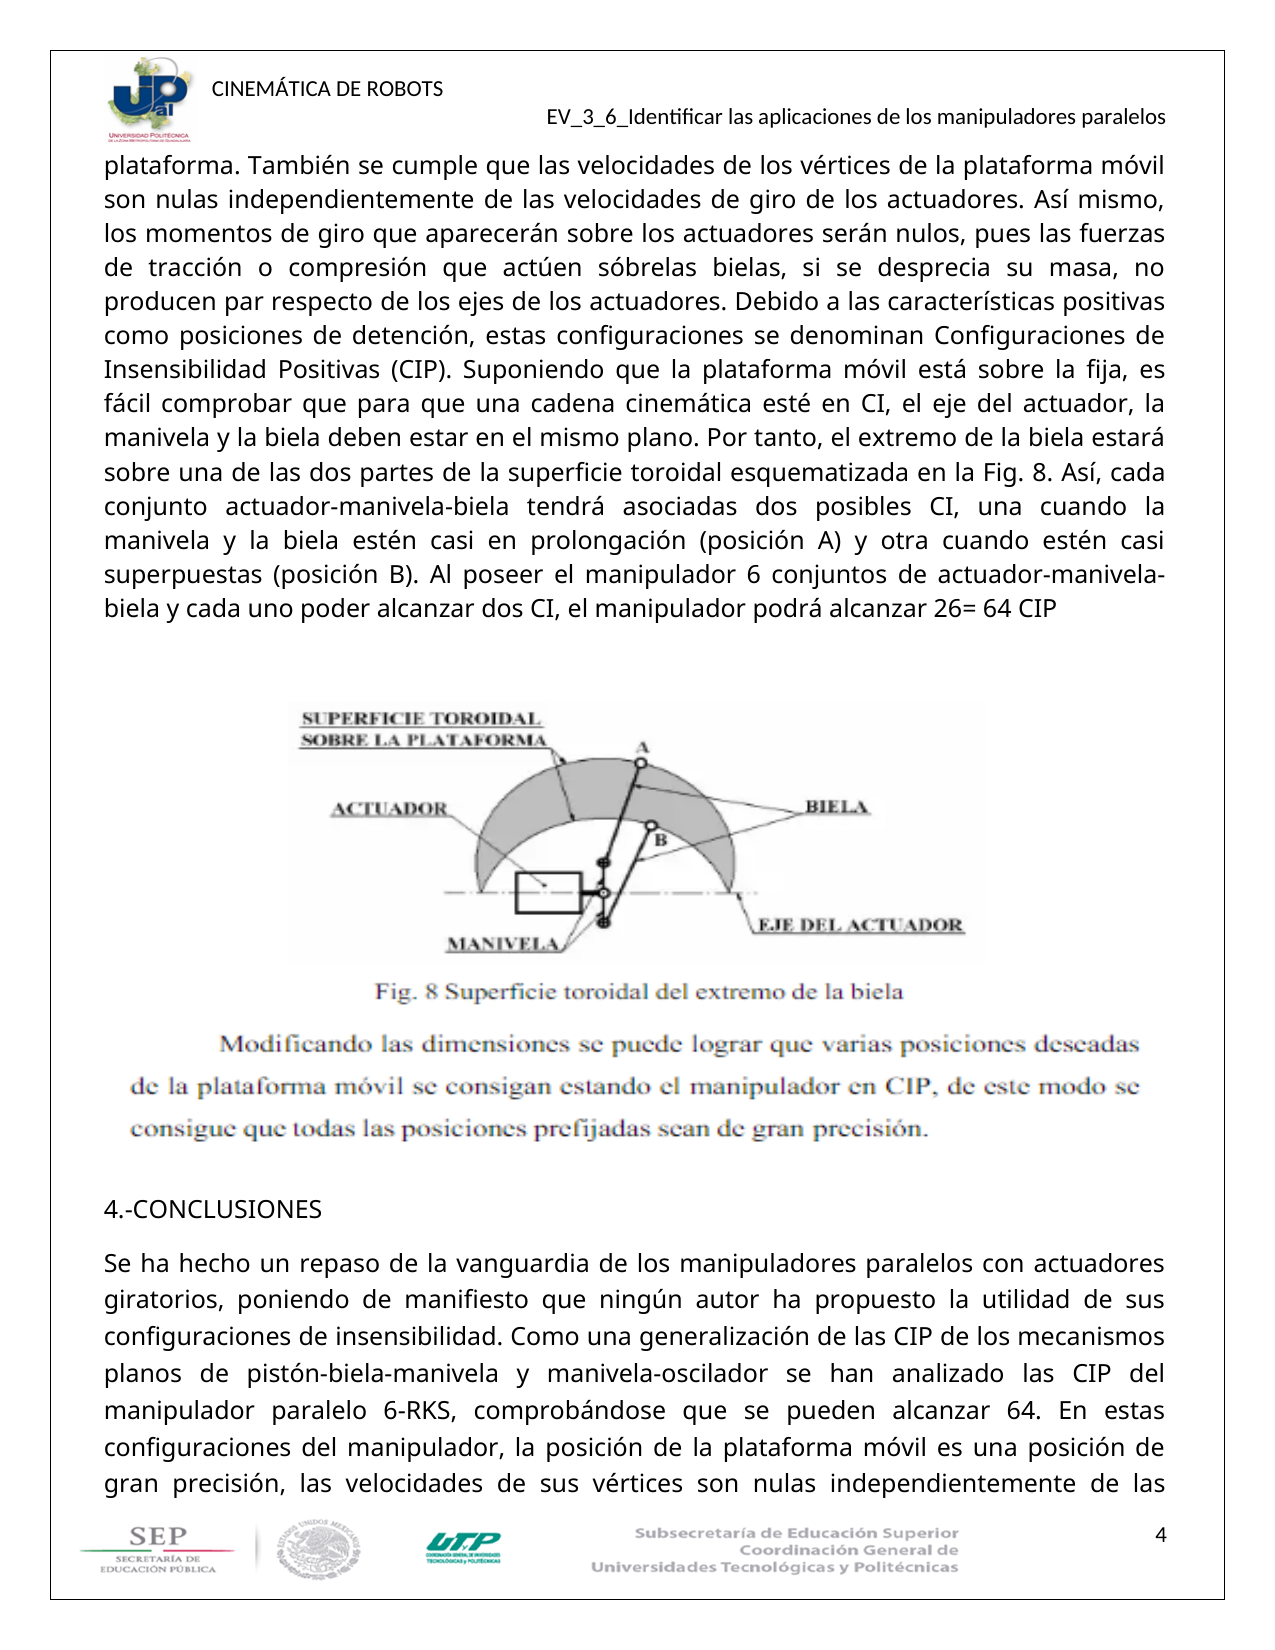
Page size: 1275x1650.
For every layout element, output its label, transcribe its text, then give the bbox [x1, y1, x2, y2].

text 4.-CONCLUSIONES [103, 1170, 1167, 1226]
picture [103, 688, 1167, 1170]
picture [66, 1500, 968, 1595]
picture [103, 53, 199, 143]
